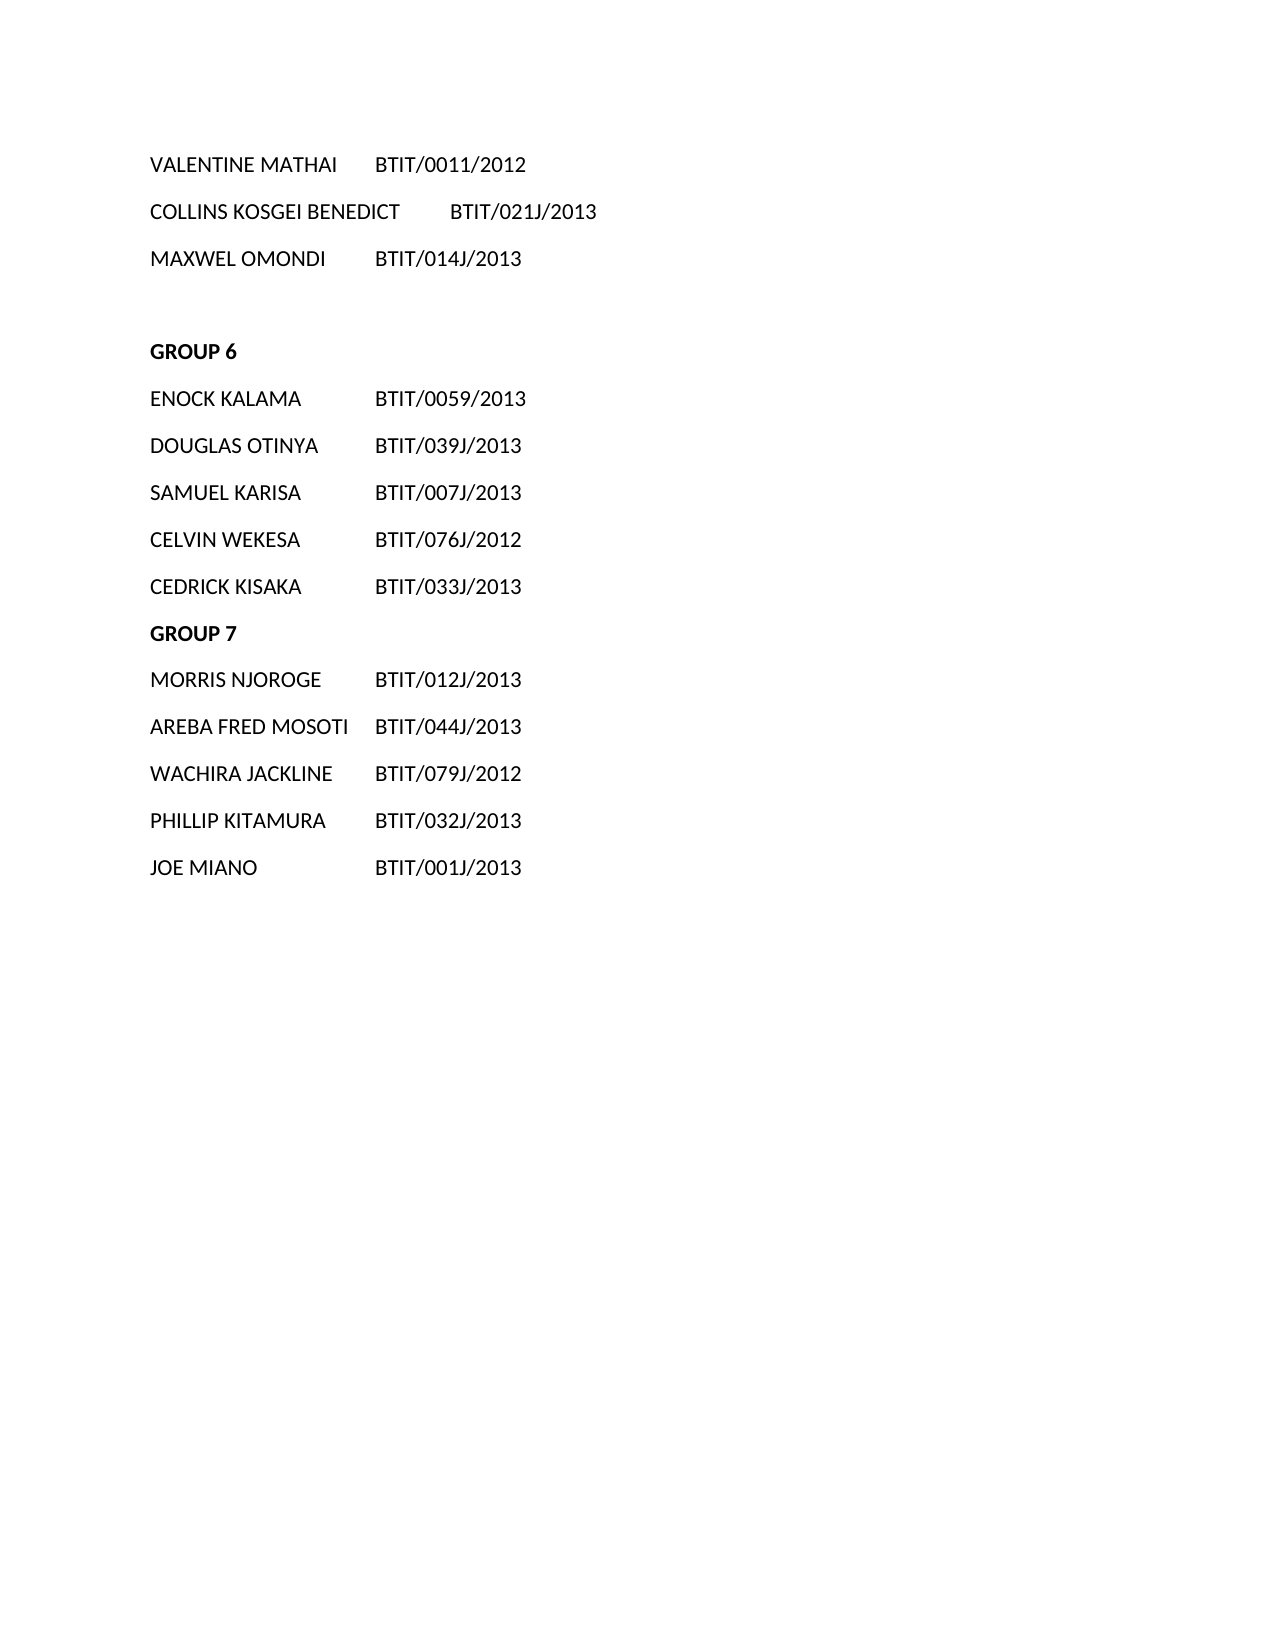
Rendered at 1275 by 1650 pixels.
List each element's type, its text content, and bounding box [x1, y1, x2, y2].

text COLLINS KOSGEI BENEDICT BTIT/021J/2013 [150, 197, 1125, 225]
text SAMUEL KARISA BTIT/007J/2013 [150, 478, 1125, 506]
text ENOCK KALAMA BTIT/0059/2013 [150, 384, 1125, 412]
text WACHIRA JACKLINE BTIT/079J/2012 [150, 759, 1125, 787]
text CEDRICK KISAKA BTIT/033J/2013 [150, 572, 1125, 600]
text VALENTINE MATHAI BTIT/0011/2012 [150, 150, 1125, 178]
text AREBA FRED MOSOTI BTIT/044J/2013 [150, 712, 1125, 741]
text JOE MIANO BTIT/001J/2013 [150, 853, 1125, 881]
text GROUP 6 [150, 337, 1125, 366]
text DOUGLAS OTINYA BTIT/039J/2013 [150, 431, 1125, 459]
text MORRIS NJOROGE BTIT/012J/2013 [150, 666, 1125, 694]
text PHILLIP KITAMURA BTIT/032J/2013 [150, 806, 1125, 834]
text GROUP 7 [150, 619, 1125, 647]
text MAXWEL OMONDI BTIT/014J/2013 [150, 244, 1125, 272]
text CELVIN WEKESA BTIT/076J/2012 [150, 525, 1125, 553]
